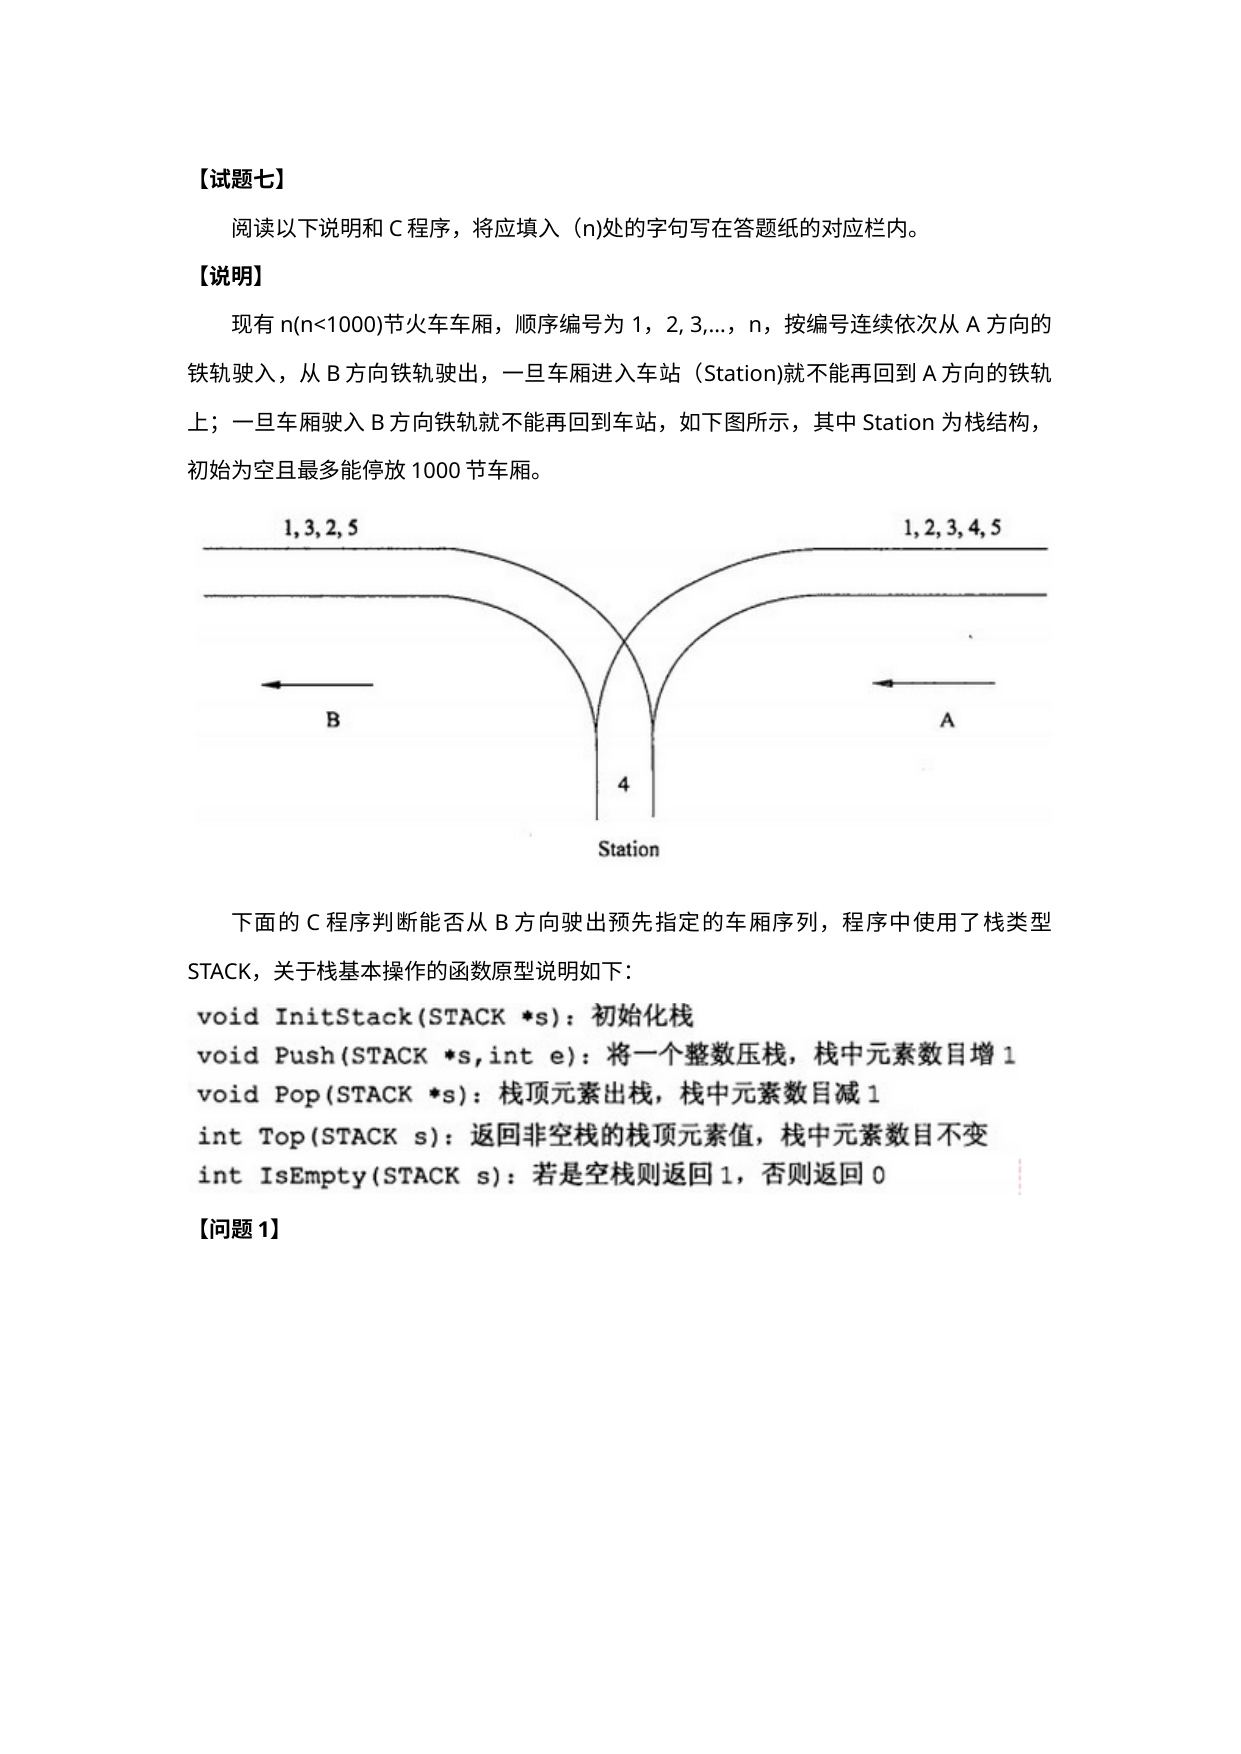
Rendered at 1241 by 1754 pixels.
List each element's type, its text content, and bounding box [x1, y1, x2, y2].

picture [187, 1003, 1022, 1195]
text 【试题七】 [187, 162, 1053, 194]
text 阅读以下说明和C程序，将应填入（n)处的字句写在答题纸的对应栏内。 [187, 210, 1053, 243]
text 下面的C程序判断能否从B方向驶出预先指定的车厢序列，程序中使用了栈类型 STACK，关于栈基本操作的函数原型说明如下： [187, 905, 1053, 986]
text 【说明】 [187, 259, 1053, 291]
text 【问题1】 [187, 1212, 1053, 1244]
picture [187, 501, 1053, 866]
text 现有n(n<1000)节火车车厢，顺序编号为1，2, 3,…，n，按编号连续依次从A 方向的铁轨驶入，从B方向铁轨驶出，一旦车厢进入车站（Station)就不能再回到A方向的铁轨上；一旦车厢驶入B方向铁轨就不能再回到车站，如下图所示，其中Station 为栈结构，初始为空且最多能停放1000节车厢。 [187, 307, 1053, 486]
